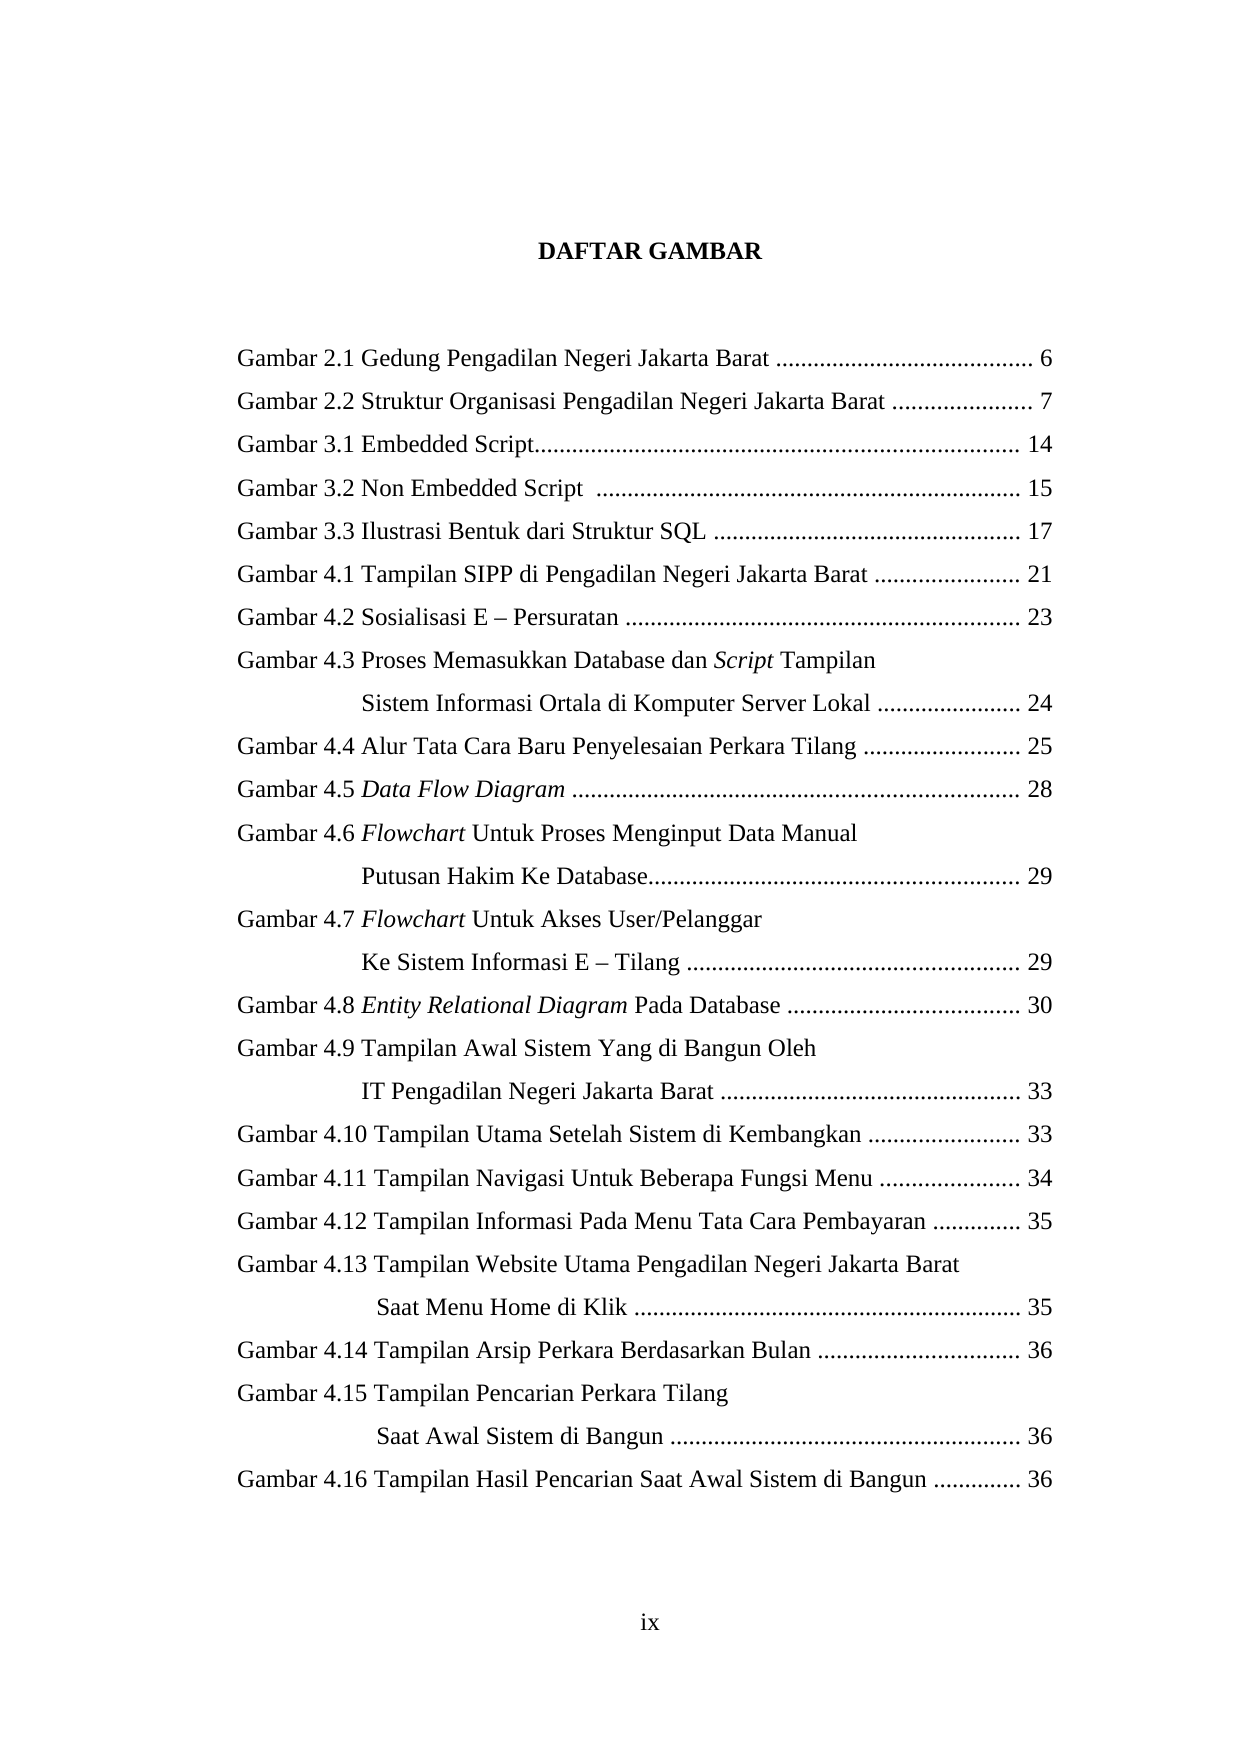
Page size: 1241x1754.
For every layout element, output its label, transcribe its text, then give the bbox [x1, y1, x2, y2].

text Gambar 3.3 Ilustrasi Bentuk dari Struktur SQL 17 [237, 516, 1066, 544]
text Gambar 4.10 Tampilan Utama Setelah Sistem di Kembangkan 33 [237, 1119, 1063, 1148]
text Saat Menu Home di Klik 35 [293, 1292, 1063, 1321]
text Sistem Informasi Ortala di Komputer Server Lokal 24 [293, 688, 1063, 717]
text Gambar 4.6 Flowchart Untuk Proses Menginput Data Manual [237, 818, 1063, 846]
text Putusan Hakim Ke Database 29 [293, 861, 1063, 889]
text Gambar 4.7 Flowchart Untuk Akses User/Pelanggar [237, 904, 1063, 933]
text Ke Sistem Informasi E – Tilang 29 [293, 947, 1063, 976]
text DAFTAR GAMBAR [237, 236, 1063, 265]
text Gambar 4.4 Alur Tata Cara Baru Penyelesaian Perkara Tilang 25 [237, 731, 1066, 760]
text Gambar 4.11 Tampilan Navigasi Untuk Beberapa Fungsi Menu 34 [237, 1163, 1063, 1191]
text Gambar 4.12 Tampilan Informasi Pada Menu Tata Cara Pembayaran 35 [237, 1206, 1063, 1234]
text Gambar 4.1 Tampilan SIPP di Pengadilan Negeri Jakarta Barat 21 [237, 559, 1063, 588]
text Gambar 2.1 Gedung Pengadilan Negeri Jakarta Barat 6 [237, 343, 1066, 372]
text IT Pengadilan Negeri Jakarta Barat 33 [293, 1076, 1063, 1105]
text Gambar 4.8 Entity Relational Diagram Pada Database 30 [237, 990, 1063, 1019]
text Gambar 4.2 Sosialisasi E – Persuratan 23 [237, 602, 1066, 631]
text Gambar 3.1 Embedded Script 14 [237, 429, 1066, 458]
text Gambar 4.14 Tampilan Arsip Perkara Berdasarkan Bulan 36 [237, 1335, 1063, 1364]
text Gambar 4.13 Tampilan Website Utama Pengadilan Negeri Jakarta Barat [237, 1249, 1063, 1278]
text Gambar 4.3 Proses Memasukkan Database dan Script Tampilan [237, 645, 1063, 674]
text Gambar 3.2 Non Embedded Script 15 [237, 473, 1063, 501]
text Gambar 4.5 Data Flow Diagram 28 [237, 774, 1063, 803]
text Gambar 2.2 Struktur Organisasi Pengadilan Negeri Jakarta Barat 7 [237, 386, 1063, 415]
text Gambar 4.9 Tampilan Awal Sistem Yang di Bangun Oleh [237, 1033, 1063, 1062]
text Gambar 4.15 Tampilan Pencarian Perkara Tilang [237, 1378, 1063, 1407]
text Saat Awal Sistem di Bangun 36 [293, 1421, 1063, 1450]
text Gambar 4.16 Tampilan Hasil Pencarian Saat Awal Sistem di Bangun 36 [237, 1464, 1063, 1493]
